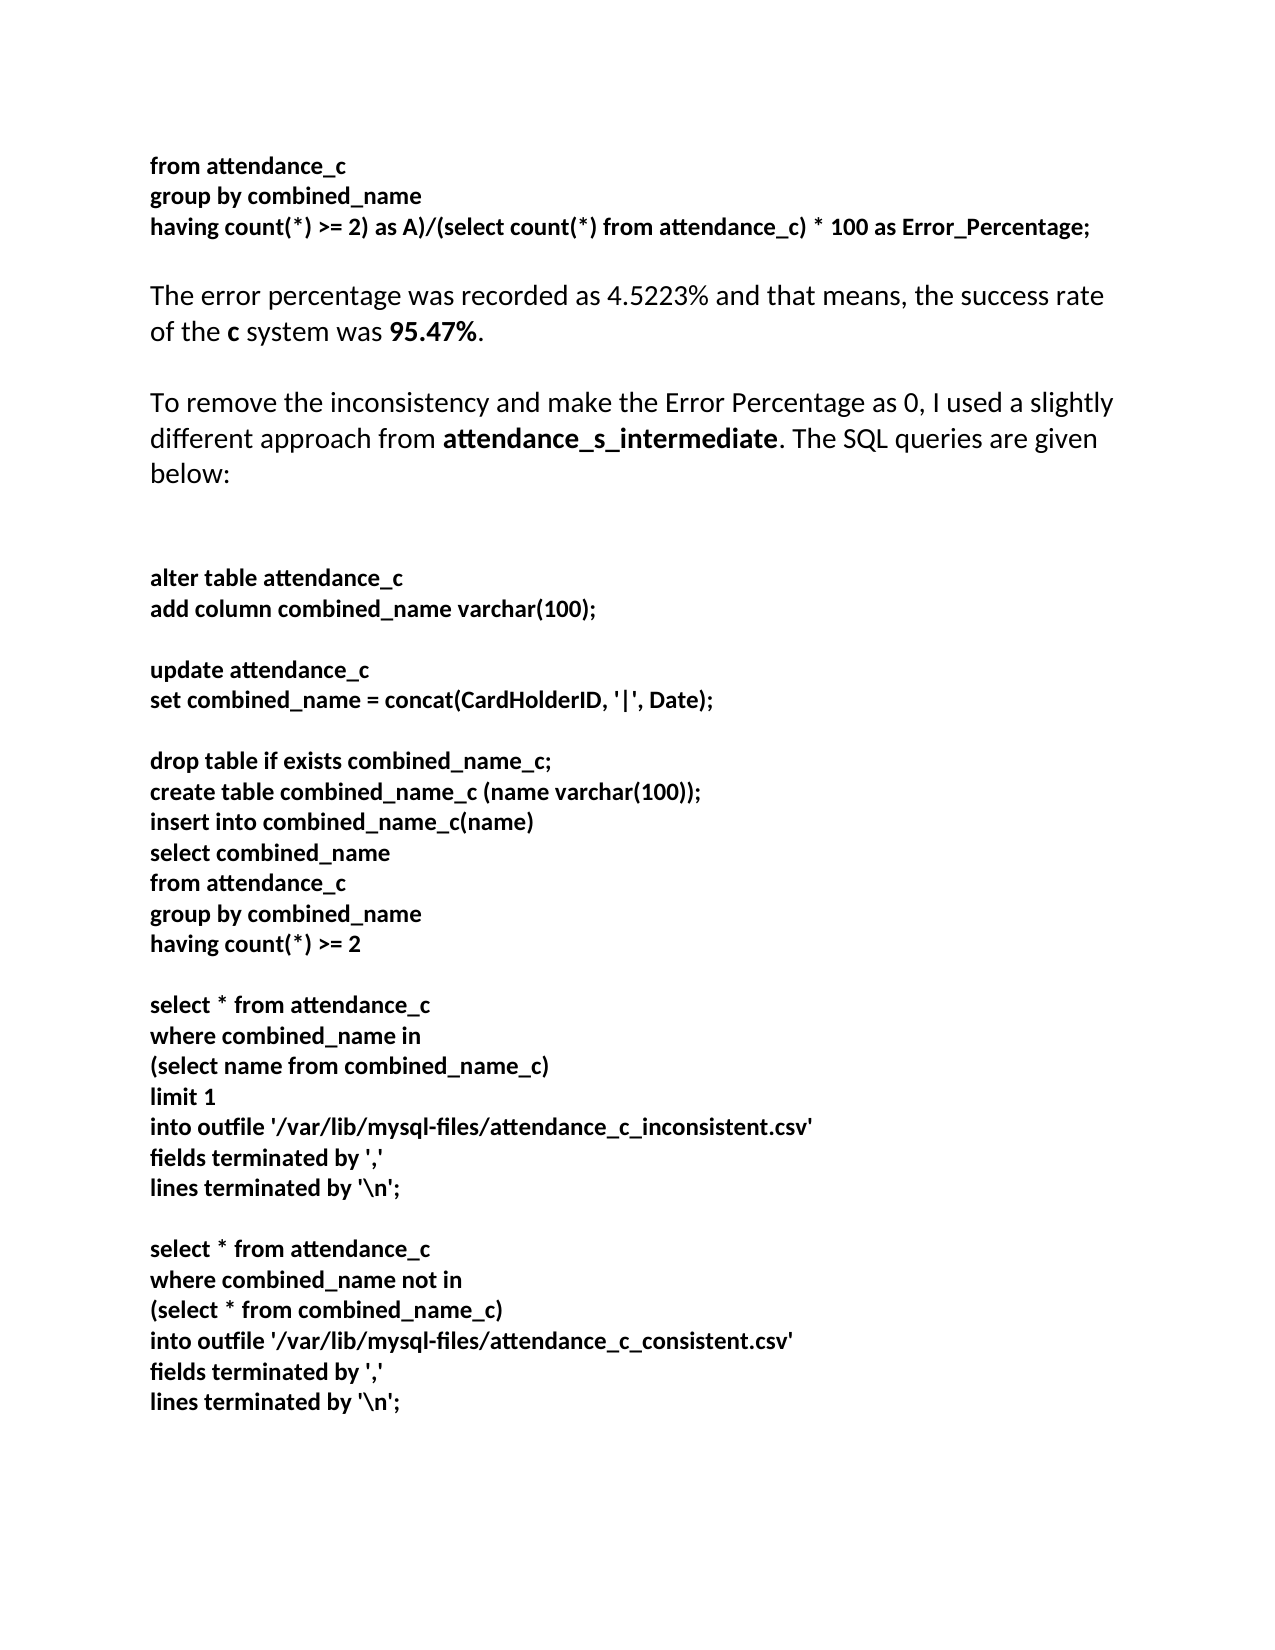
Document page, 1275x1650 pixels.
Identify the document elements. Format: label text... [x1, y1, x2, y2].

text To remove the inconsistency and make the Error Percentage as 0, I used a slightly different approach from attendance_s_intermediate. The SQL queries are given below: [150, 384, 1125, 491]
text select combined_name [150, 837, 1125, 867]
text insert into combined_name_c(name) [150, 806, 1125, 837]
text where combined_name in [150, 1020, 1125, 1051]
text (select name from combined_name_c) [150, 1051, 1125, 1081]
text group by combined_name [150, 181, 1125, 211]
text drop table if exists combined_name_c; [150, 745, 1125, 776]
text from attendance_c [150, 867, 1125, 898]
text set combined_name = concat(CardHolderID, '|', Date); [150, 684, 1125, 715]
text into outfile '/var/lib/mysql-files/attendance_c_consistent.csv' [150, 1325, 1125, 1356]
text The error percentage was recorded as 4.5223% and that means, the success rate of the c system was 95.47%. [150, 277, 1125, 348]
text lines terminated by '\n'; [150, 1173, 1125, 1203]
text alter table attendance_c [150, 562, 1125, 593]
text select * from attendance_c [150, 989, 1125, 1020]
text limit 1 [150, 1081, 1125, 1112]
text add column combined_name varchar(100); [150, 593, 1125, 623]
text having count(*) >= 2 [150, 928, 1125, 959]
text create table combined_name_c (name varchar(100)); [150, 776, 1125, 806]
text (select * from combined_name_c) [150, 1295, 1125, 1325]
text fields terminated by ',' [150, 1356, 1125, 1386]
text lines terminated by '\n'; [150, 1386, 1125, 1417]
text into outfile '/var/lib/mysql-files/attendance_c_inconsistent.csv' [150, 1112, 1125, 1142]
text having count(*) >= 2) as A)/(select count(*) from attendance_c) * 100 as Error_Percentage; [150, 211, 1125, 242]
text fields terminated by ',' [150, 1142, 1125, 1173]
text from attendance_c [150, 150, 1125, 181]
text group by combined_name [150, 898, 1125, 928]
text update attendance_c [150, 654, 1125, 684]
text where combined_name not in [150, 1264, 1125, 1295]
text select * from attendance_c [150, 1234, 1125, 1264]
